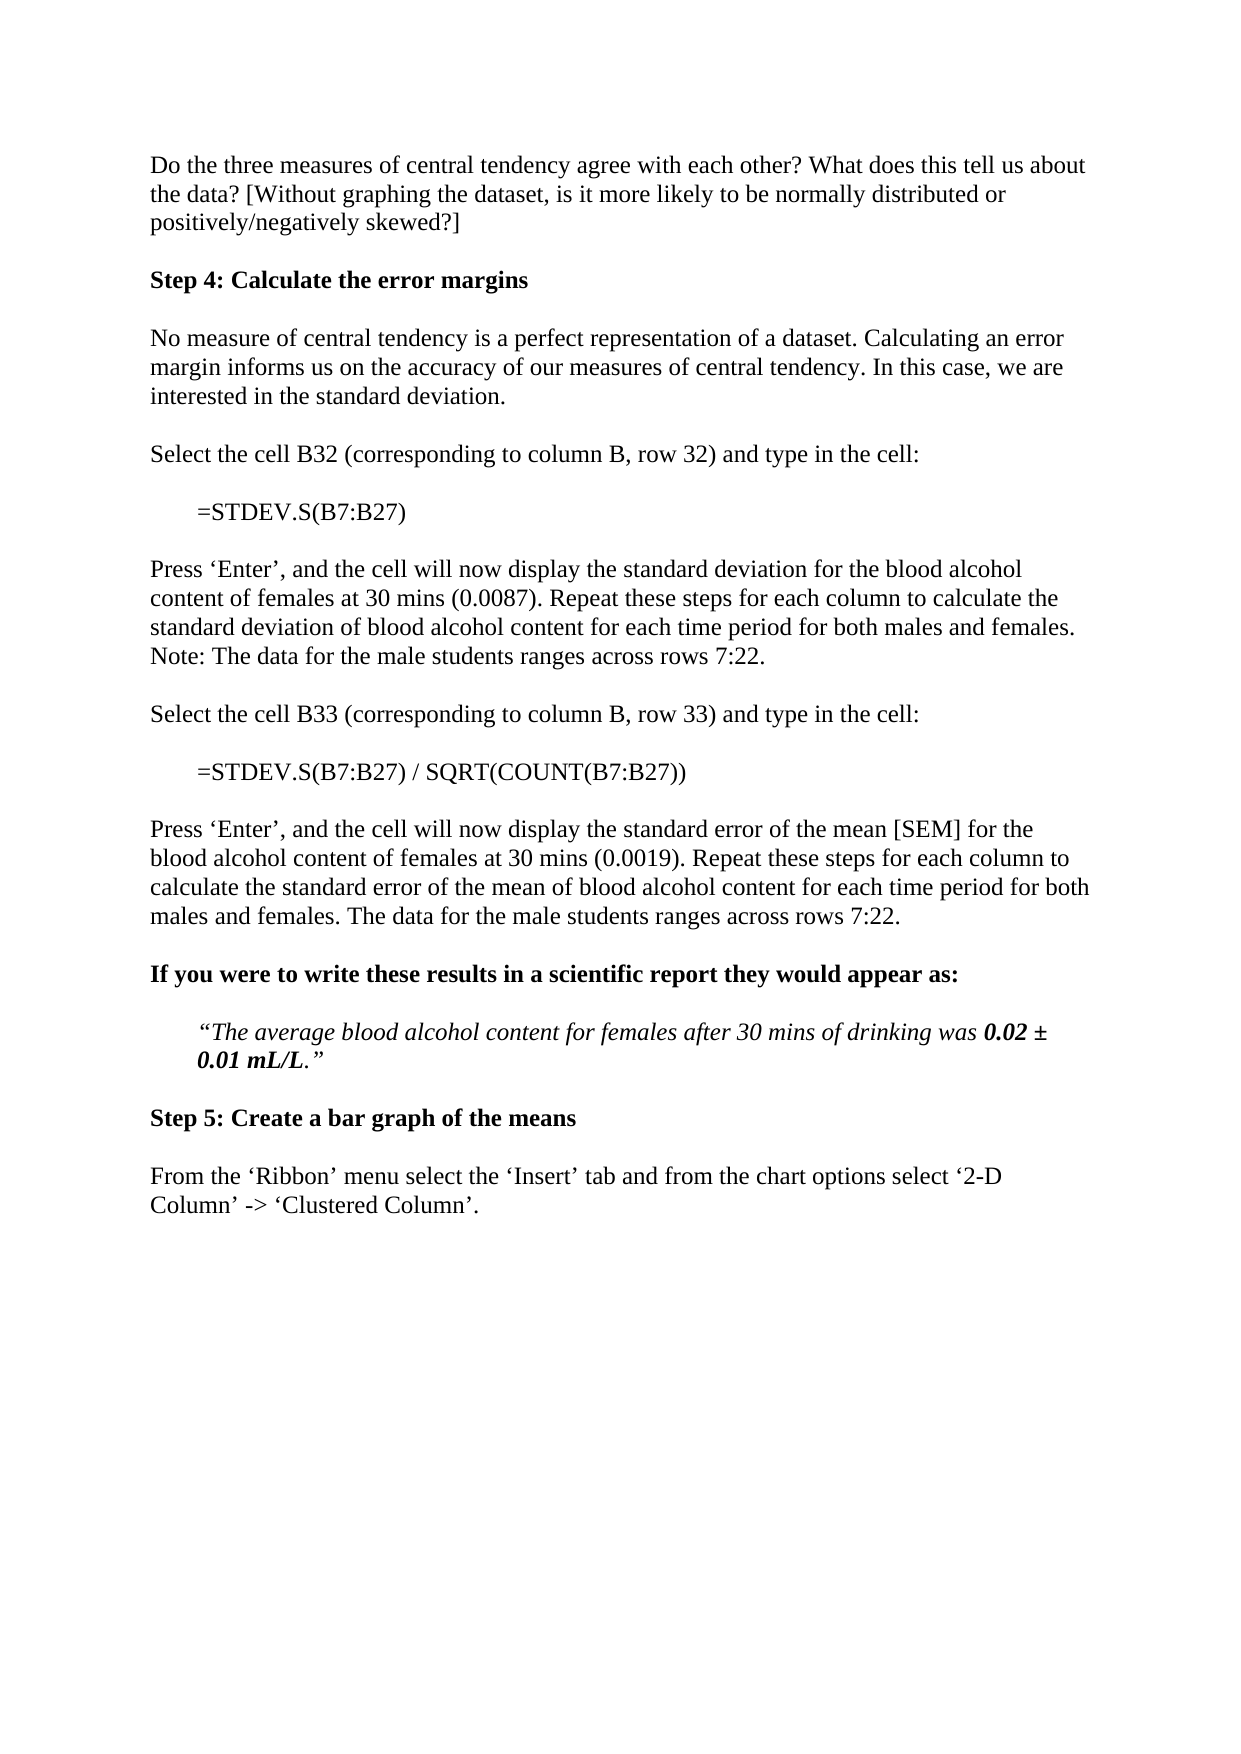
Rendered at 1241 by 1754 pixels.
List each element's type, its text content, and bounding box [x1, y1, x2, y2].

text Do the three measures of central tendency agree with each other? What does this tell us about the data? [Without graphing the dataset, is it more likely to be normally distributed or positively/negatively skewed?] [150, 150, 1090, 236]
text Select the cell B33 (corresponding to column B, row 33) and type in the cell: [150, 699, 1090, 727]
text Press ‘Enter’, and the cell will now display the standard deviation for the blood alcohol content of females at 30 mins (0.0087). Repeat these steps for each column to calculate the standard deviation of blood alcohol content for each time period for both males and females. Note: The data for the male students ranges across rows 7:22. [150, 554, 1090, 669]
text If you were to write these results in a scientific report they would appear as: [150, 959, 1090, 987]
text “The average blood alcohol content for females after 30 mins of drinking was 0.02 ± 0.01 mL/L.” [197, 1017, 1090, 1074]
text Select the cell B32 (corresponding to column B, row 32) and type in the cell: [150, 439, 1090, 467]
text From the ‘Ribbon’ menu select the ‘Insert’ tab and from the chart options select ‘2-D Column’ -> ‘Clustered Column’. [150, 1161, 1090, 1219]
text =STDEV.S(B7:B27) [197, 497, 1090, 525]
text Press ‘Enter’, and the cell will now display the standard error of the mean [SEM] for the blood alcohol content of females at 30 mins (0.0019). Repeat these steps for each column to calculate the standard error of the mean of blood alcohol content for each time period for both males and females. The data for the male students ranges across rows 7:22. [150, 814, 1090, 929]
text No measure of central tendency is a perfect representation of a dataset. Calculating an error margin informs us on the accuracy of our measures of central tendency. In this case, we are interested in the standard deviation. [150, 323, 1090, 409]
text =STDEV.S(B7:B27) / SQRT(COUNT(B7:B27)) [197, 757, 1090, 785]
text Step 5: Create a bar graph of the means [150, 1103, 1090, 1132]
text Step 4: Calculate the error margins [150, 265, 1090, 294]
